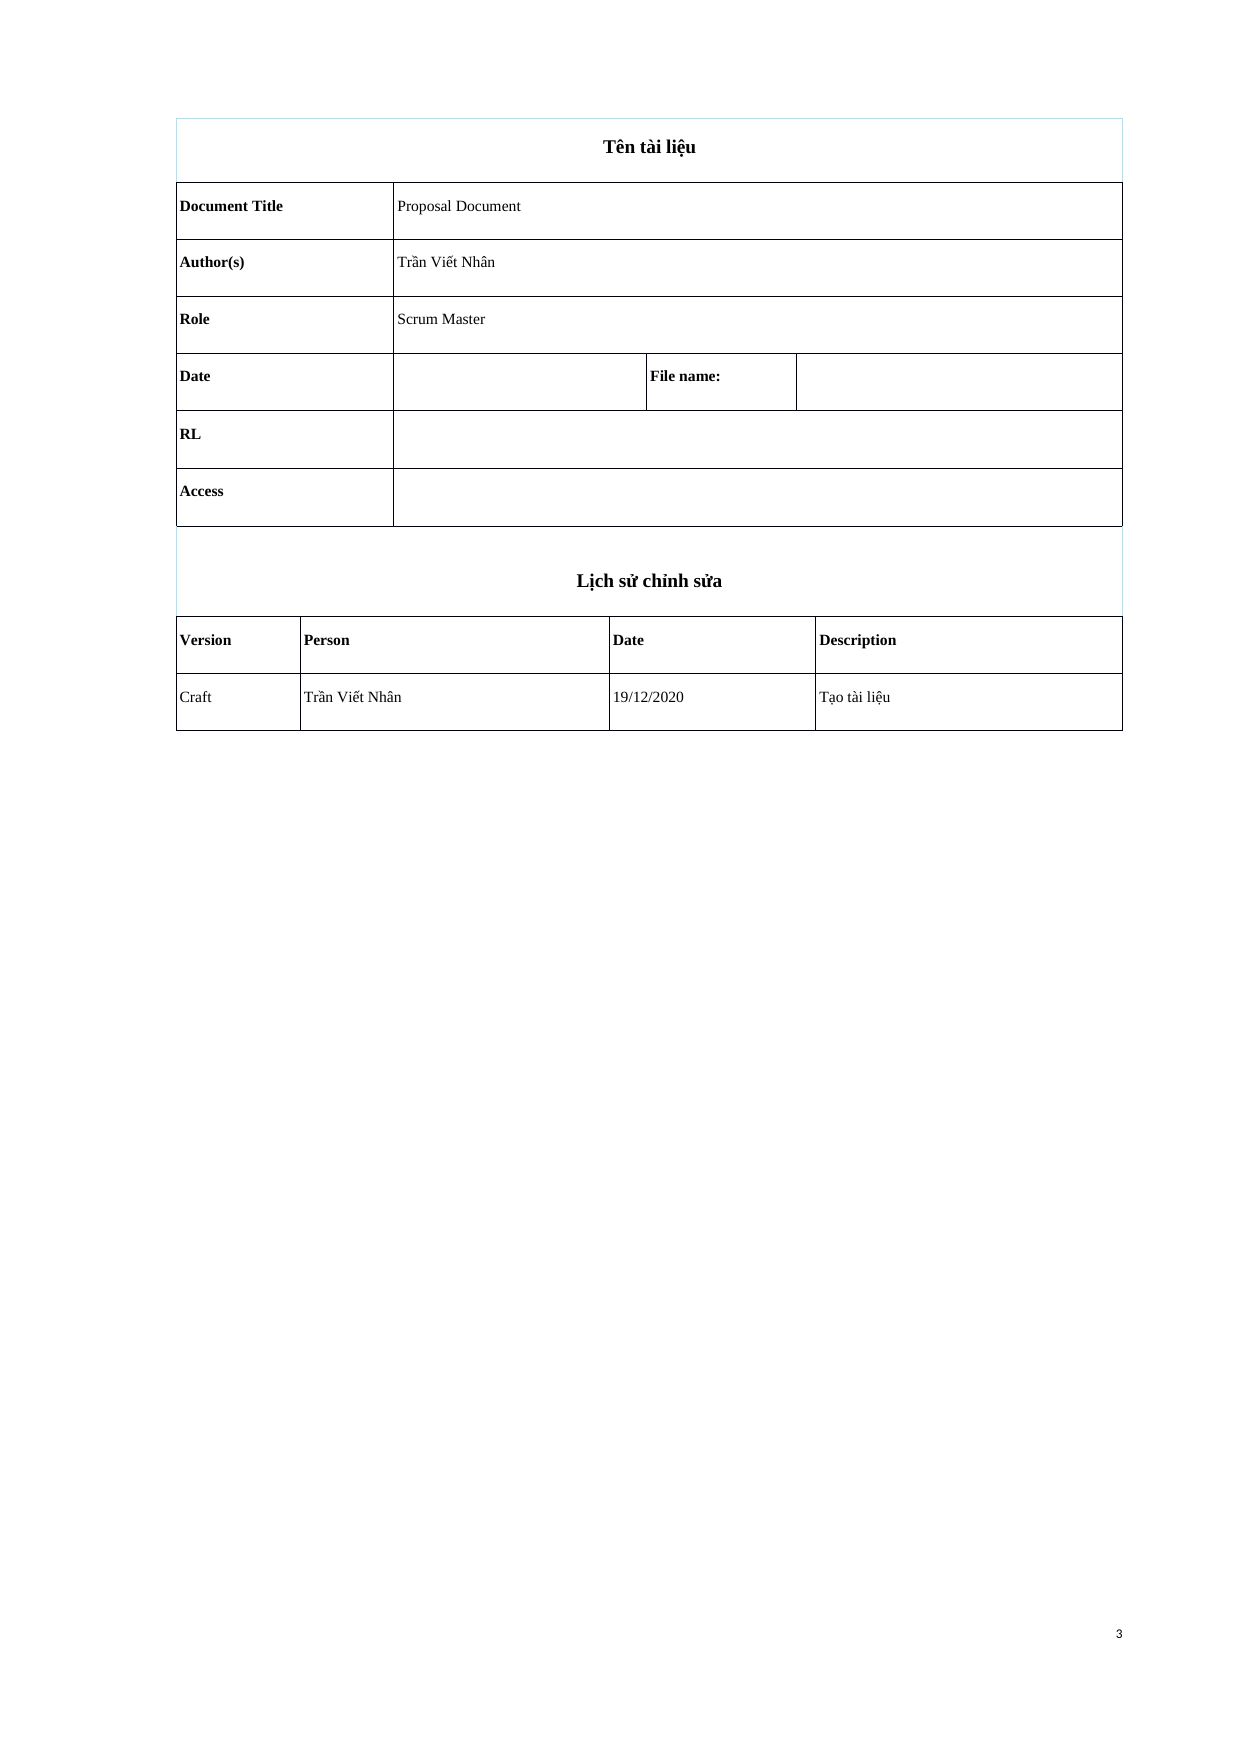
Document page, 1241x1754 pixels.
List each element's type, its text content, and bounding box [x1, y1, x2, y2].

table_cell Tạo tài liệu [816, 674, 1122, 730]
table_cell Scrum Master [394, 297, 1122, 353]
table_cell [797, 354, 1122, 410]
table_cell Proposal Document [394, 183, 1122, 239]
table_cell File name: [647, 354, 796, 410]
table_cell Date [177, 354, 393, 410]
table_cell Role [177, 297, 393, 353]
table_cell Access [177, 469, 393, 526]
table_cell Trần Viết Nhân [394, 240, 1122, 296]
table_header Tên tài liệu [177, 119, 1122, 182]
table_cell Description [816, 617, 1122, 673]
table_cell RL [177, 411, 393, 468]
table_cell Document Title [177, 183, 393, 239]
table_cell Trần Viết Nhân [301, 674, 609, 730]
table_cell [394, 354, 646, 410]
table_cell Lịch sử chỉnh sửa [177, 527, 1122, 616]
table_cell 19/12/2020 [610, 674, 815, 730]
table_cell Version [177, 617, 300, 673]
table_cell [394, 411, 1122, 468]
table_cell Author(s) [177, 240, 393, 296]
table_cell Person [301, 617, 609, 673]
table_cell Craft [177, 674, 300, 730]
table_cell [394, 469, 1122, 526]
table_cell Date [610, 617, 815, 673]
